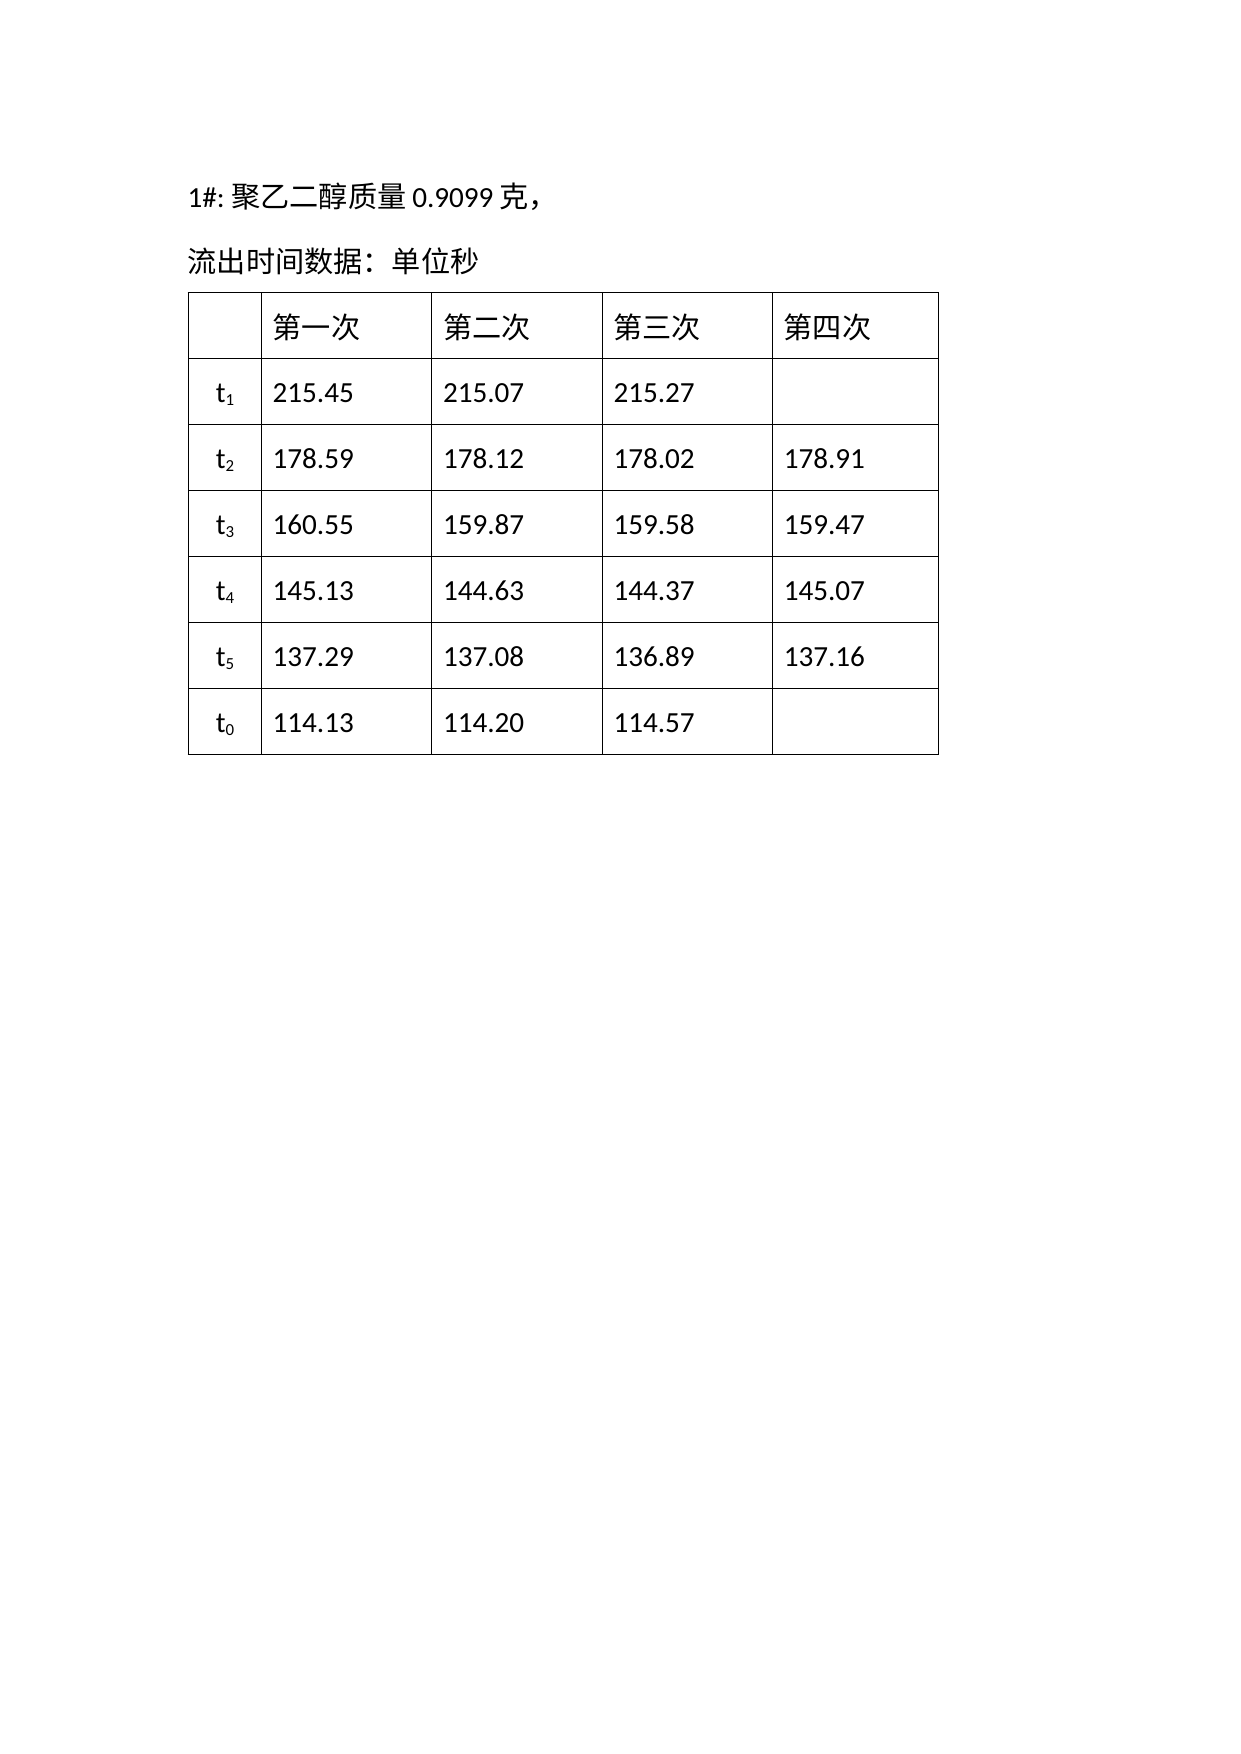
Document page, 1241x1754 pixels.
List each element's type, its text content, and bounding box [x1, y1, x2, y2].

table_cell 137.29 [262, 623, 431, 688]
text 流出时间数据：单位秒 [187, 227, 1053, 292]
table_cell 145.07 [773, 557, 938, 622]
table_cell 144.37 [603, 557, 772, 622]
table_cell 178.02 [603, 425, 772, 490]
table_cell 159.87 [432, 491, 602, 556]
table_cell 137.08 [432, 623, 602, 688]
table_cell 144.63 [432, 557, 602, 622]
table_cell [773, 359, 938, 424]
table_cell t0 [189, 689, 261, 754]
text 1#: 聚乙二醇质量0.9099克， [187, 162, 1053, 227]
table_cell 215.45 [262, 359, 431, 424]
table_header 第三次 [603, 293, 772, 358]
table_cell [773, 689, 938, 754]
table_header 第一次 [262, 293, 431, 358]
table_header 第四次 [773, 293, 938, 358]
table_cell 215.07 [432, 359, 602, 424]
table_cell 137.16 [773, 623, 938, 688]
table_cell 145.13 [262, 557, 431, 622]
table_cell 178.12 [432, 425, 602, 490]
table_header 第二次 [432, 293, 602, 358]
table_header [189, 293, 261, 358]
table_cell t4 [189, 557, 261, 622]
table_cell t1 [189, 359, 261, 424]
table_cell 114.20 [432, 689, 602, 754]
table_cell 159.47 [773, 491, 938, 556]
table_cell 160.55 [262, 491, 431, 556]
table_cell 136.89 [603, 623, 772, 688]
table_cell 178.59 [262, 425, 431, 490]
table_cell 114.13 [262, 689, 431, 754]
table_cell t3 [189, 491, 261, 556]
table_cell 114.57 [603, 689, 772, 754]
table_cell t2 [189, 425, 261, 490]
table_cell 215.27 [603, 359, 772, 424]
table_cell t5 [189, 623, 261, 688]
table_cell 178.91 [773, 425, 938, 490]
table_cell 159.58 [603, 491, 772, 556]
